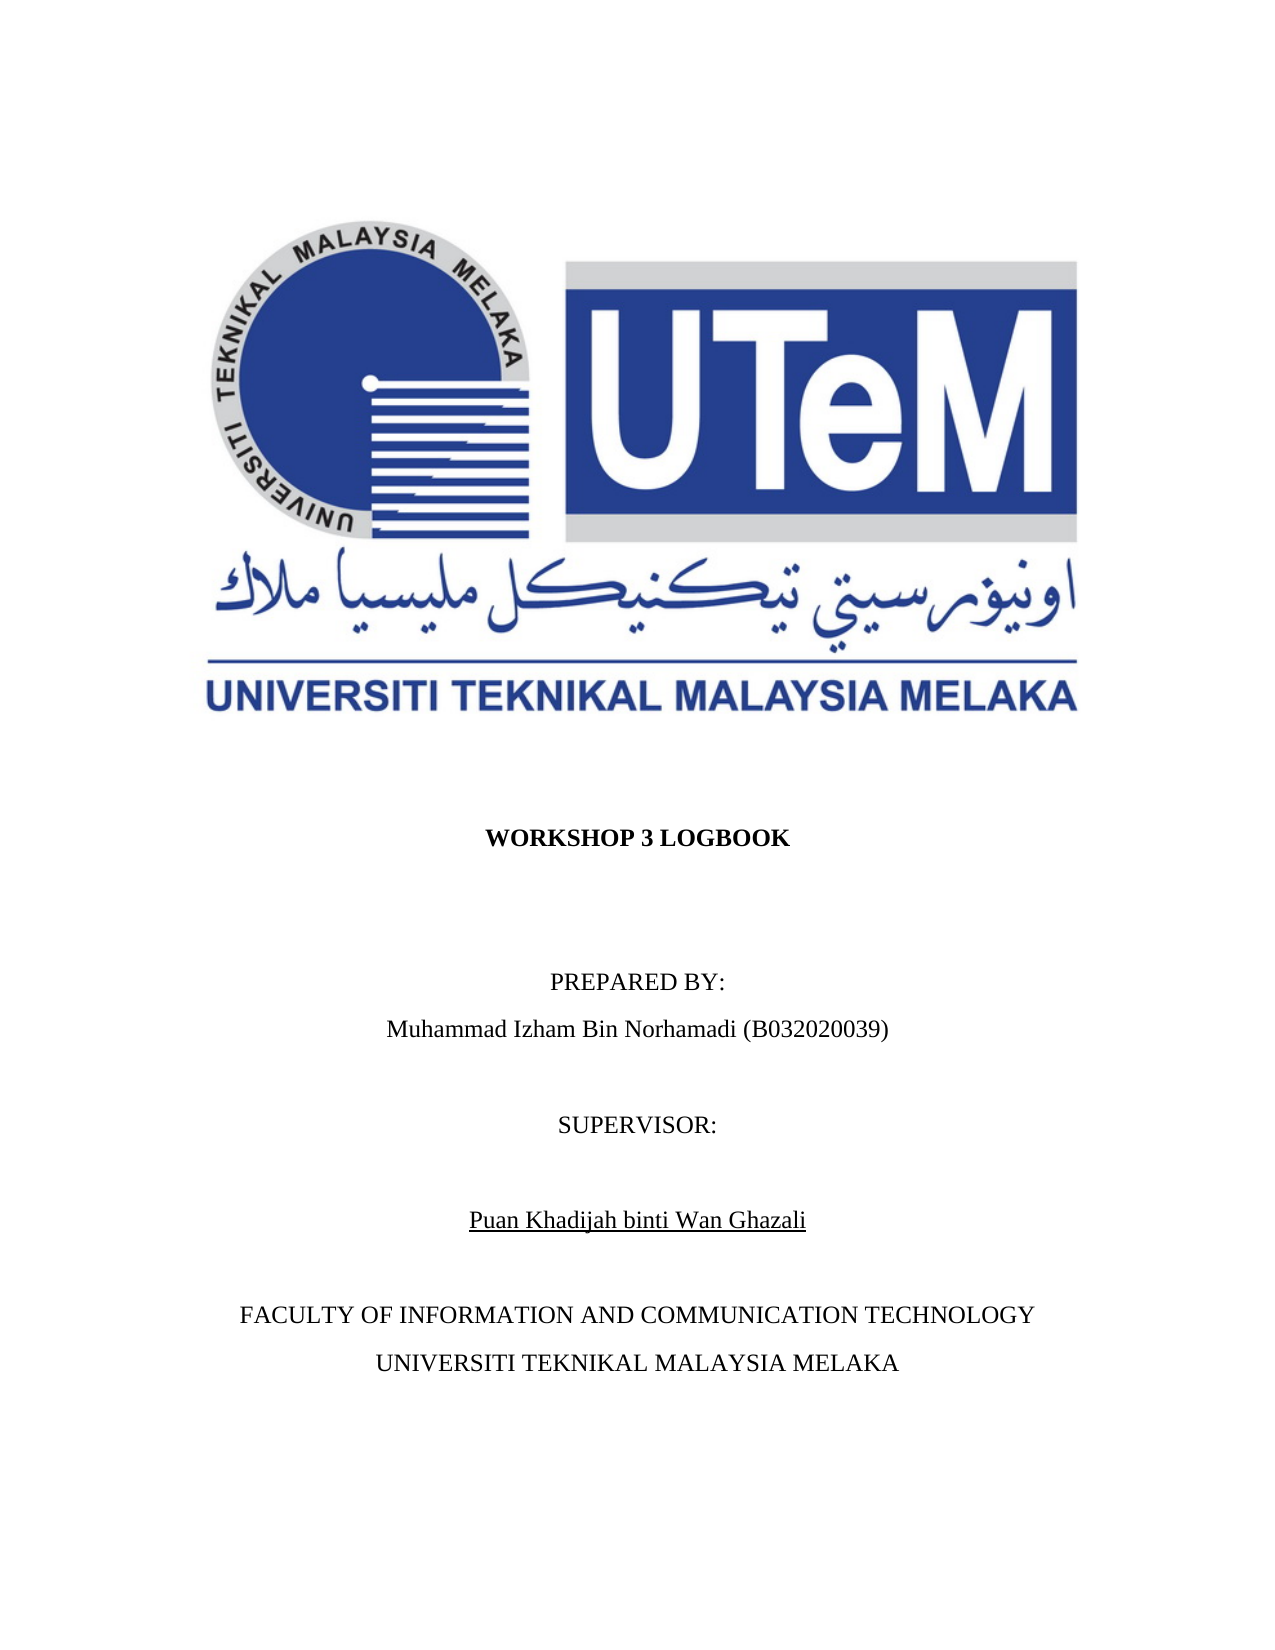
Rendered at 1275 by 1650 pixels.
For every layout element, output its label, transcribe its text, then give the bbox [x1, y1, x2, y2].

text UNIVERSITI TEKNIKAL MALAYSIA MELAKA [150, 1348, 1125, 1377]
text Muhammad Izham Bin Norhamadi (B032020039) [150, 1014, 1125, 1043]
text WORKSHOP 3 LOGBOOK [150, 823, 1125, 852]
text SUPERVISOR: [150, 1110, 1125, 1138]
text Puan Khadijah binti Wan Ghazali [150, 1205, 1125, 1234]
picture [150, 177, 1125, 746]
text PREPARED BY: [150, 967, 1125, 995]
text FACULTY OF INFORMATION AND COMMUNICATION TECHNOLOGY [150, 1301, 1125, 1329]
